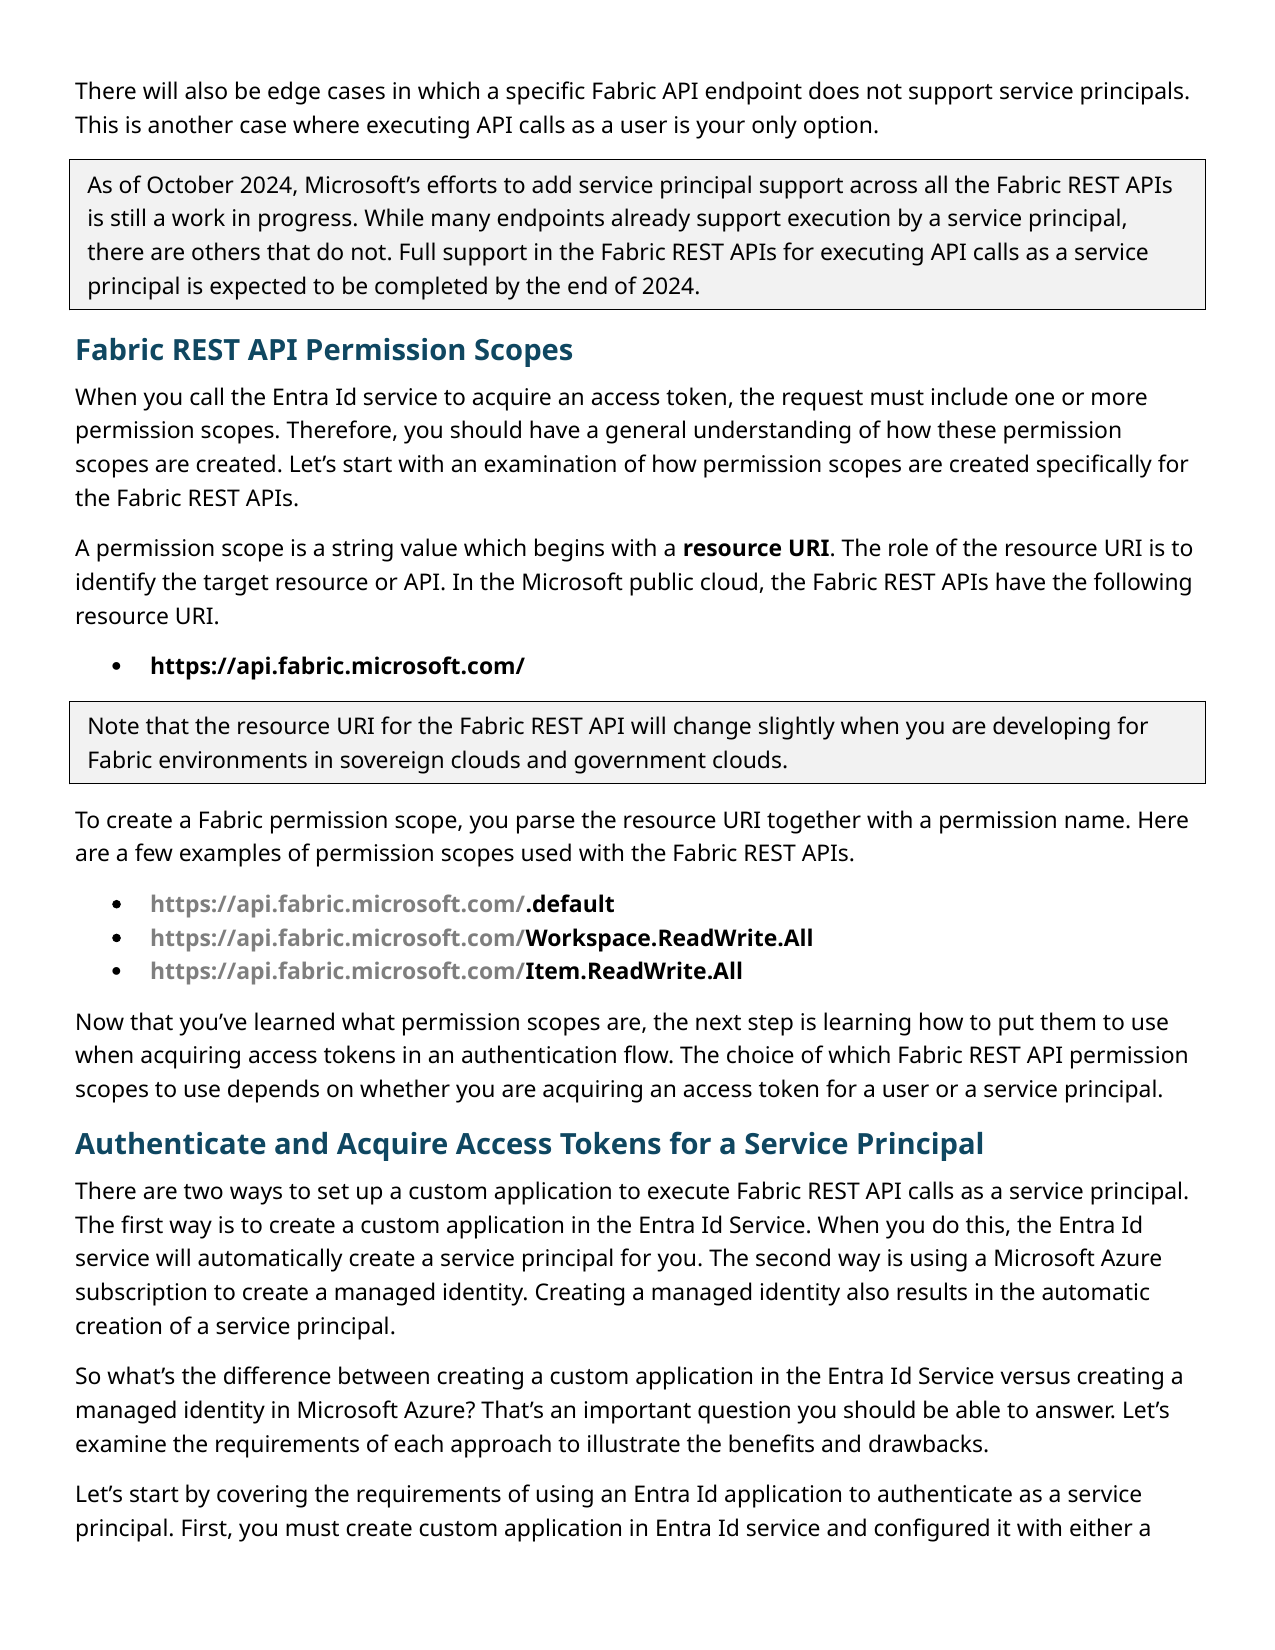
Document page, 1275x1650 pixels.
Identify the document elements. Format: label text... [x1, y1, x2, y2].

text As of October 2024, Microsoft’s efforts to add service principal support across all the Fabric REST APIs is still a work in progress. While many endpoints already support execution by a service principal, there are others that do not. Full support in the Fabric REST APIs for executing API calls as a service principal is expected to be completed by the end of 2024. [70, 160, 1205, 309]
text When you call the Entra Id service to acquire an access token, the request must include one or more permission scopes. Therefore, you should have a general understanding of how these permission scopes are created. Let’s start with an examination of how permission scopes are created specifically for the Fabric REST APIs. [75, 381, 1200, 513]
list https://api.fabric.microsoft.com/ [112, 650, 1200, 682]
text Note that the resource URI for the Fabric REST API will change slightly when you are developing for Fabric environments in sovereign clouds and government clouds. [70, 702, 1205, 783]
text There will also be edge cases in which a specific Fabric API endpoint does not support service principals. This is another case where executing API calls as a user is your only option. [75, 75, 1200, 140]
list https://api.fabric.microsoft.com/Workspace.ReadWrite.All [112, 922, 1200, 953]
subtitle Fabric REST API Permission Scopes [75, 329, 1200, 369]
list https://api.fabric.microsoft.com/Item.ReadWrite.All [112, 955, 1200, 987]
text So what’s the difference between creating a custom application in the Entra Id Service versus creating a managed identity in Microsoft Azure? That’s an important question you should be able to answer. Let’s examine the requirements of each approach to illustrate the benefits and drawbacks. [75, 1360, 1200, 1459]
subtitle Authenticate and Acquire Access Tokens for a Service Principal [75, 1124, 1200, 1163]
text To create a Fabric permission scope, you parse the resource URI together with a permission name. Here are a few examples of permission scopes used with the Fabric REST APIs. [75, 804, 1200, 869]
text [75, 1478, 1200, 1543]
text There are two ways to set up a custom application to execute Fabric REST API calls as a service principal. The first way is to create a custom application in the Entra Id Service. When you do this, the Entra Id service will automatically create a service principal for you. The second way is using a Microsoft Azure subscription to create a managed identity. Creating a managed identity also results in the automatic creation of a service principal. [75, 1175, 1200, 1341]
list https://api.fabric.microsoft.com/.default [112, 888, 1200, 919]
text A permission scope is a string value which begins with a resource URI. The role of the resource URI is to identify the target resource or API. In the Microsoft public cloud, the Fabric REST APIs have the following resource URI. [75, 532, 1200, 631]
text Now that you’ve learned what permission scopes are, the next step is learning how to put them to use when acquiring access tokens in an authentication flow. The choice of which Fabric REST API permission scopes to use depends on whether you are acquiring an access token for a user or a service principal. [75, 1006, 1200, 1104]
